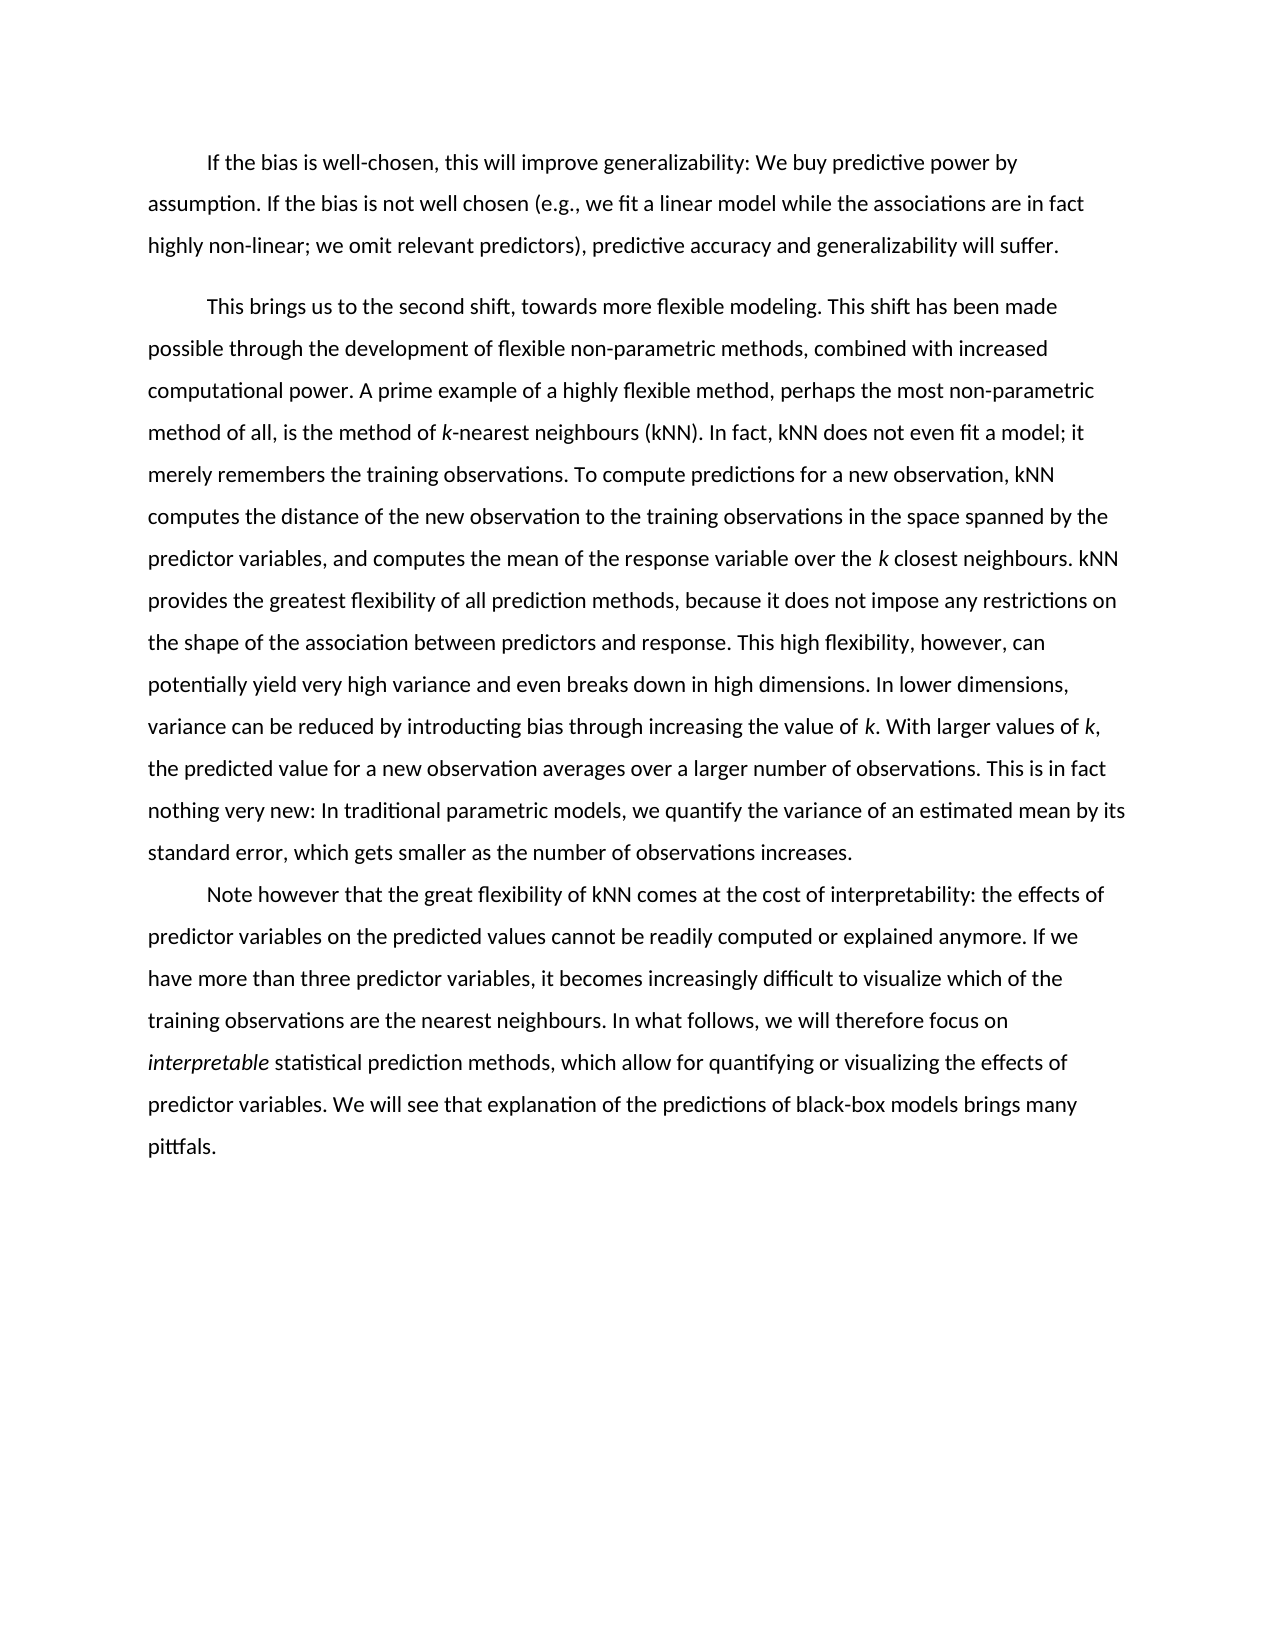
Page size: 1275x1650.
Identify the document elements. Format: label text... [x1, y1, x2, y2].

text This brings us to the second shift, towards more flexible modeling. This shift has been made possible through the development of flexible non-parametric methods, combined with increased computational power. A prime example of a highly flexible method, perhaps the most non-parametric method of all, is the method of k-nearest neighbours (kNN). In fact, kNN does not even fit a model; it merely remembers the training observations. To compute predictions for a new observation, kNN computes the distance of the new observation to the training observations in the space spanned by the predictor variables, and computes the mean of the response variable over the k closest neighbours. kNN provides the greatest flexibility of all prediction methods, because it does not impose any restrictions on the shape of the association between predictors and response. This high flexibility, however, can potentially yield very high variance and even breaks down in high dimensions. In lower dimensions, variance can be reduced by introducting bias through increasing the value of k. With larger values of k, the predicted value for a new observation averages over a larger number of observations. This is in fact nothing very new: In traditional parametric models, we quantify the variance of an estimated mean by its standard error, which gets smaller as the number of observations increases. [148, 292, 1127, 866]
text Note however that the great flexibility of kNN comes at the cost of interpretability: the effects of predictor variables on the predicted values cannot be readily computed or explained anymore. If we have more than three predictor variables, it becomes increasingly difficult to visualize which of the training observations are the nearest neighbours. In what follows, we will therefore focus on interpretable statistical prediction methods, which allow for quantifying or visualizing the effects of predictor variables. We will see that explanation of the predictions of black-box models brings many pittfals. [148, 880, 1127, 1160]
text If the bias is well-chosen, this will improve generalizability: We buy predictive power by assumption. If the bias is not well chosen (e.g., we fit a linear model while the associations are in fact highly non-linear; we omit relevant predictors), predictive accuracy and generalizability will suffer. [148, 148, 1127, 259]
